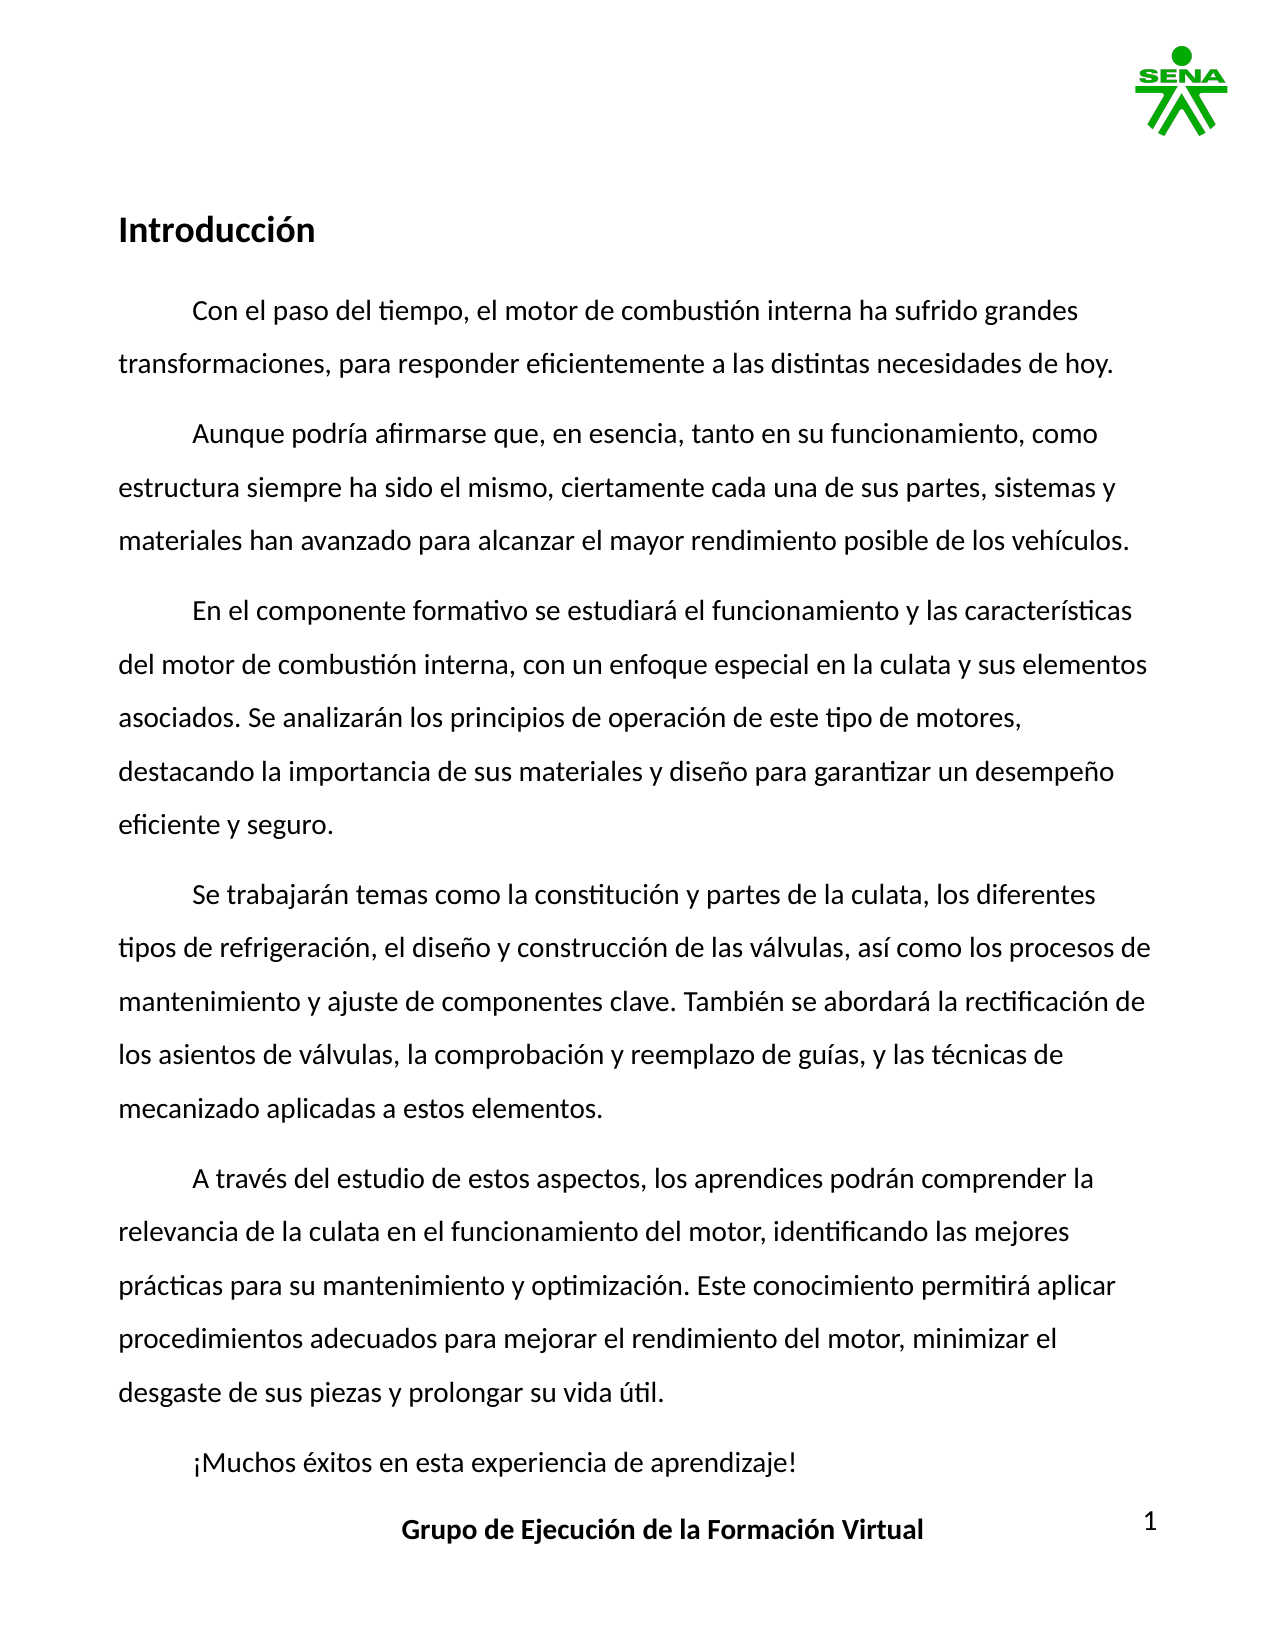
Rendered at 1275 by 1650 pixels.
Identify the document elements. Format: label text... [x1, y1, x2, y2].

text Introducción [118, 206, 1157, 252]
text Aunque podría afirmarse que, en esencia, tanto en su funcionamiento, como estructura siempre ha sido el mismo, ciertamente cada una de sus partes, sistemas y materiales han avanzado para alcanzar el mayor rendimiento posible de los vehículos. [118, 415, 1157, 558]
text ¡Muchos éxitos en esta experiencia de aprendizaje! [118, 1444, 1157, 1479]
text Se trabajarán temas como la constitución y partes de la culata, los diferentes tipos de refrigeración, el diseño y construcción de las válvulas, así como los procesos de mantenimiento y ajuste de componentes clave. También se abordará la rectificación de los asientos de válvulas, la comprobación y reemplazo de guías, y las técnicas de mecanizado aplicadas a estos elementos. [118, 876, 1157, 1126]
text A través del estudio de estos aspectos, los aprendices podrán comprender la relevancia de la culata en el funcionamiento del motor, identificando las mejores prácticas para su mantenimiento y optimización. Este conocimiento permitirá aplicar procedimientos adecuados para mejorar el rendimiento del motor, minimizar el desgaste de sus piezas y prolongar su vida útil. [118, 1160, 1157, 1409]
text Con el paso del tiempo, el motor de combustión interna ha sufrido grandes transformaciones, para responder eficientemente a las distintas necesidades de hoy. [118, 292, 1157, 381]
picture [1135, 46, 1228, 136]
text En el componente formativo se estudiará el funcionamiento y las características del motor de combustión interna, con un enfoque especial en la culata y sus elementos asociados. Se analizarán los principios de operación de este tipo de motores, destacando la importancia de sus materiales y diseño para garantizar un desempeño eficiente y seguro. [118, 592, 1157, 842]
